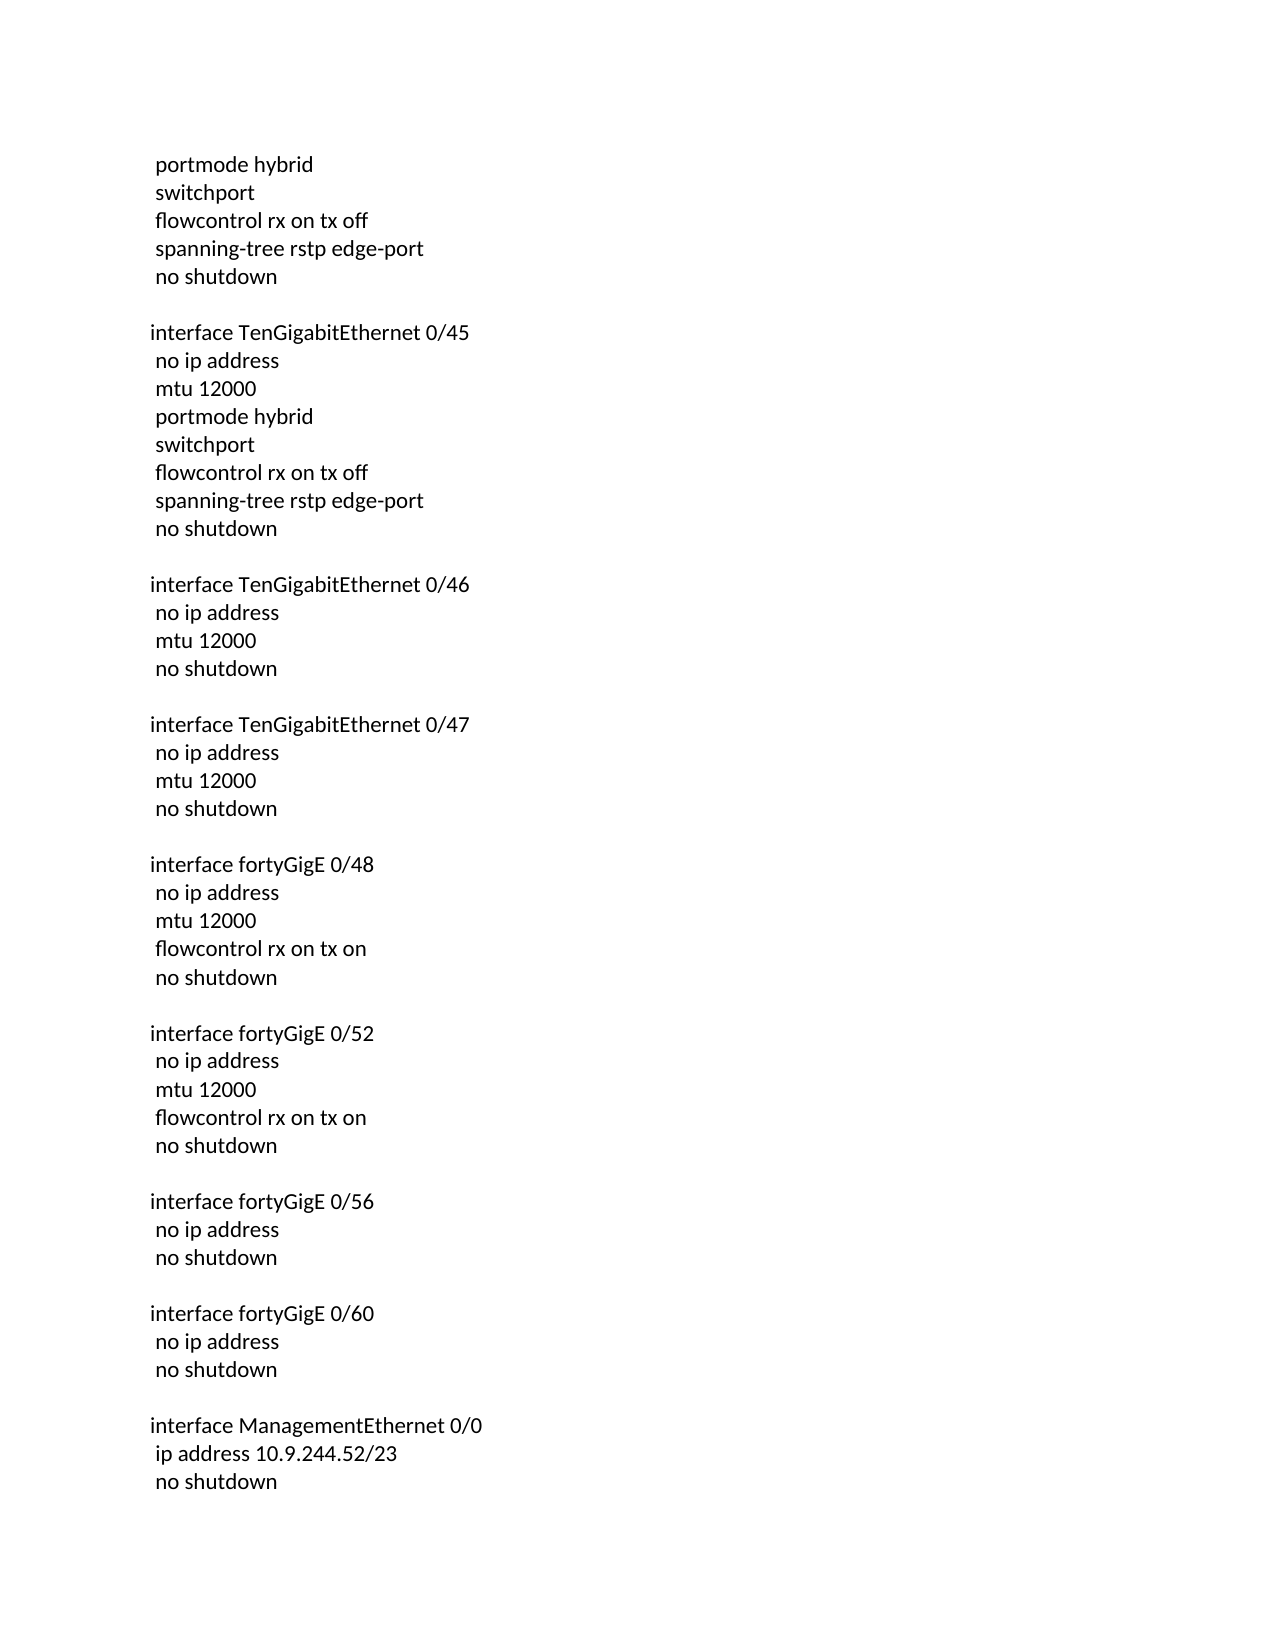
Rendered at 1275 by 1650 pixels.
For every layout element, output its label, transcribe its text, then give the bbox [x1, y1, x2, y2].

text no ip address [150, 598, 1125, 626]
text interface fortyGigE 0/56 [150, 1187, 1125, 1215]
text no shutdown [150, 262, 1125, 290]
text no shutdown [150, 1355, 1125, 1383]
text no shutdown [150, 1131, 1125, 1159]
text no ip address [150, 878, 1125, 907]
text no ip address [150, 1327, 1125, 1355]
text no ip address [150, 1047, 1125, 1075]
text mtu 12000 [150, 626, 1125, 654]
text ip address 10.9.244.52/23 [150, 1439, 1125, 1467]
text no ip address [150, 1215, 1125, 1243]
text interface TenGigabitEthernet 0/47 [150, 710, 1125, 738]
text interface TenGigabitEthernet 0/45 [150, 318, 1125, 346]
text interface ManagementEthernet 0/0 [150, 1411, 1125, 1439]
text switchport [150, 430, 1125, 458]
text no shutdown [150, 654, 1125, 682]
text flowcontrol rx on tx off [150, 206, 1125, 234]
text mtu 12000 [150, 374, 1125, 402]
text interface fortyGigE 0/60 [150, 1299, 1125, 1327]
text flowcontrol rx on tx off [150, 458, 1125, 486]
text spanning-tree rstp edge-port [150, 234, 1125, 262]
text flowcontrol rx on tx on [150, 934, 1125, 963]
text interface fortyGigE 0/52 [150, 1019, 1125, 1047]
text no shutdown [150, 1467, 1125, 1495]
text no ip address [150, 346, 1125, 374]
text mtu 12000 [150, 907, 1125, 934]
text no shutdown [150, 514, 1125, 542]
text interface TenGigabitEthernet 0/46 [150, 570, 1125, 598]
text no shutdown [150, 963, 1125, 991]
text spanning-tree rstp edge-port [150, 486, 1125, 514]
text interface fortyGigE 0/48 [150, 851, 1125, 878]
text no ip address [150, 738, 1125, 766]
text no shutdown [150, 1243, 1125, 1271]
text mtu 12000 [150, 1075, 1125, 1103]
text mtu 12000 [150, 766, 1125, 794]
text switchport [150, 178, 1125, 206]
text portmode hybrid [150, 402, 1125, 430]
text no shutdown [150, 794, 1125, 822]
text flowcontrol rx on tx on [150, 1103, 1125, 1131]
text portmode hybrid [150, 150, 1125, 178]
